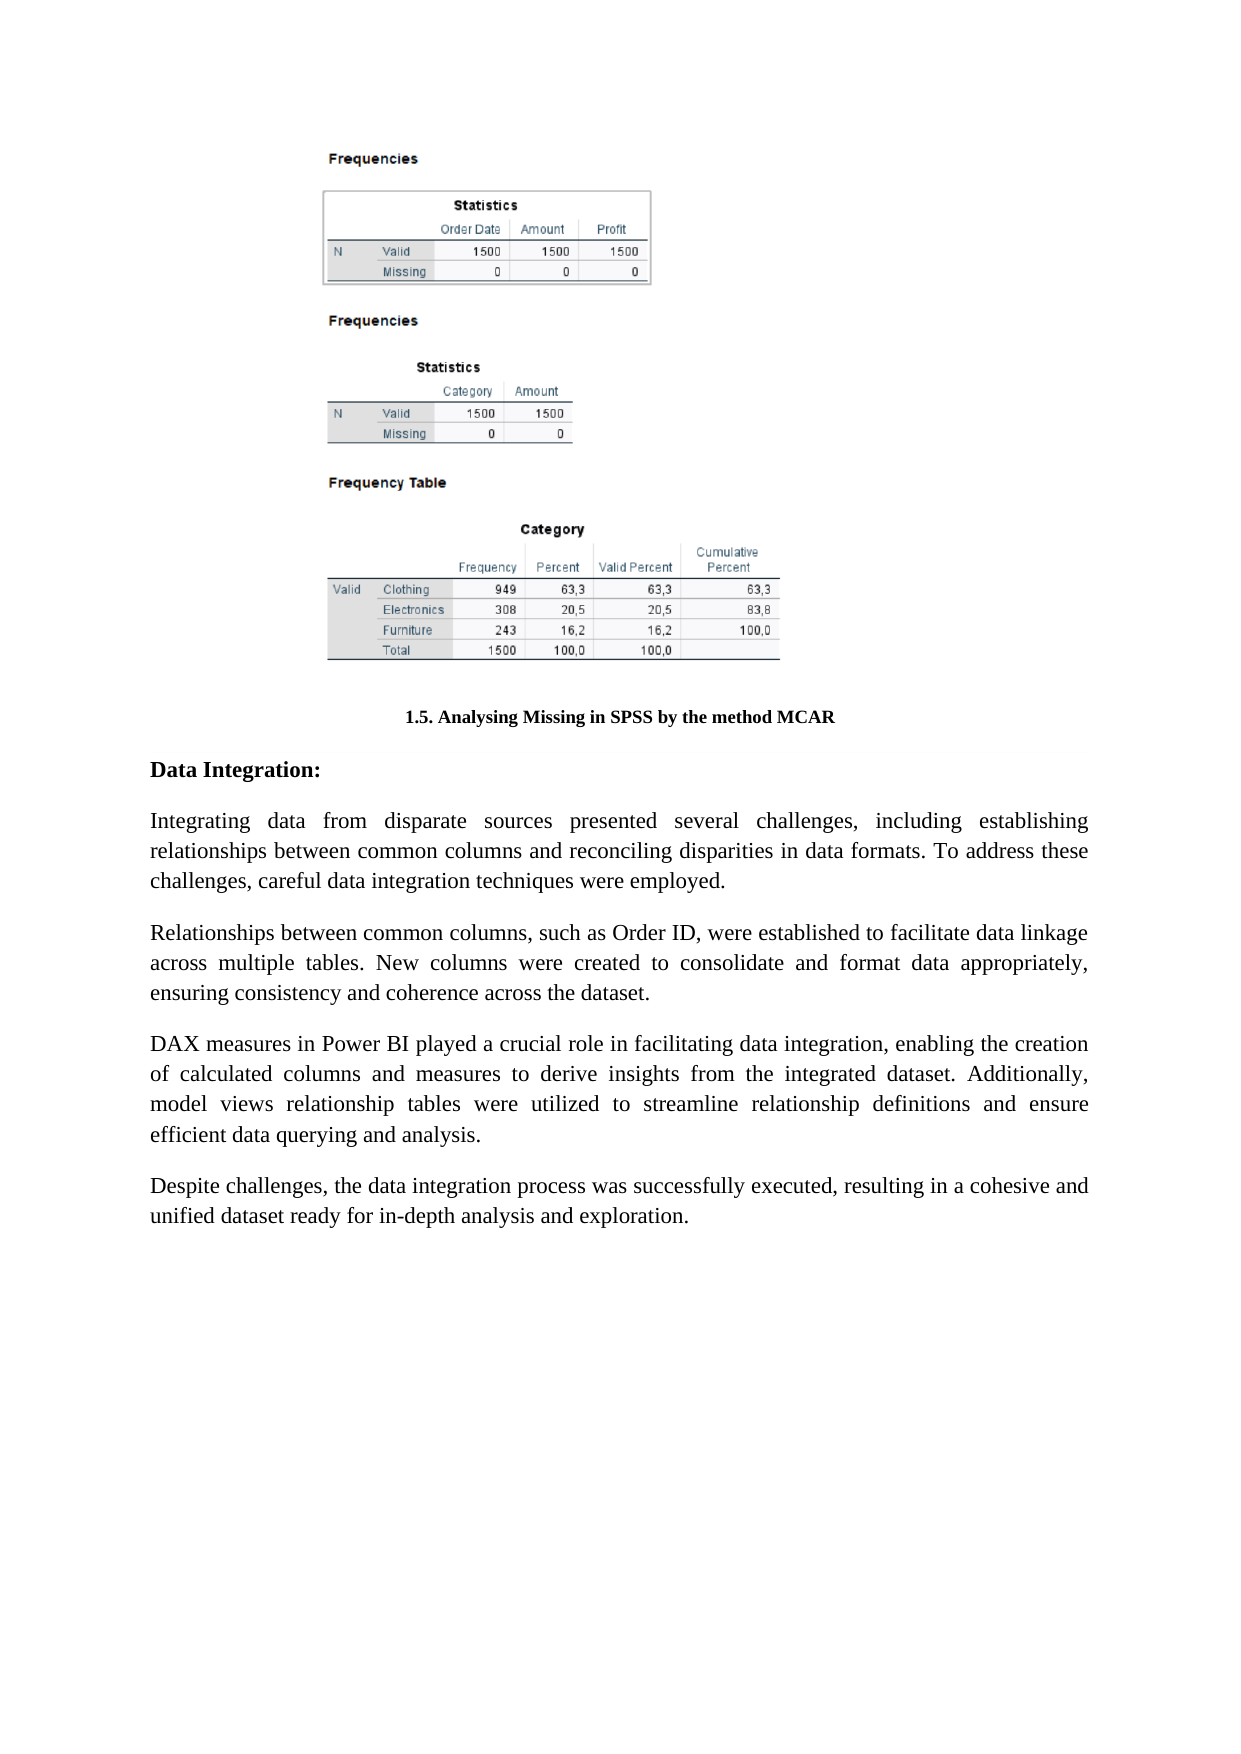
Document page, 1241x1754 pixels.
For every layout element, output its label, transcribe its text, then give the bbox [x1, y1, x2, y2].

text Integrating data from disparate sources presented several challenges, including establishing relationships between common columns and reconciling disparities in data formats. To address these challenges, careful data integration techniques were employed. [150, 807, 1090, 894]
text DAX measures in Power BI played a crucial role in facilitating data integration, enabling the creation of calculated columns and measures to derive insights from the integrated dataset. Additionally, model views relationship tables were utilized to streamline relationship definitions and ensure efficient data querying and analysis. [150, 1030, 1090, 1147]
text Data Integration: [150, 753, 1090, 782]
text 1.5. Analysing Missing in SPSS by the method MCAR [150, 706, 1090, 728]
text Relationships between common columns, such as Order ID, were established to facilitate data linkage across multiple tables. New columns were created to consolidate and format data appropriately, ensuring consistency and coherence across the dataset. [150, 919, 1090, 1005]
picture [306, 150, 934, 682]
text Despite challenges, the data integration process was successfully executed, resulting in a cohesive and unified dataset ready for in-depth analysis and exploration. [150, 1172, 1090, 1228]
